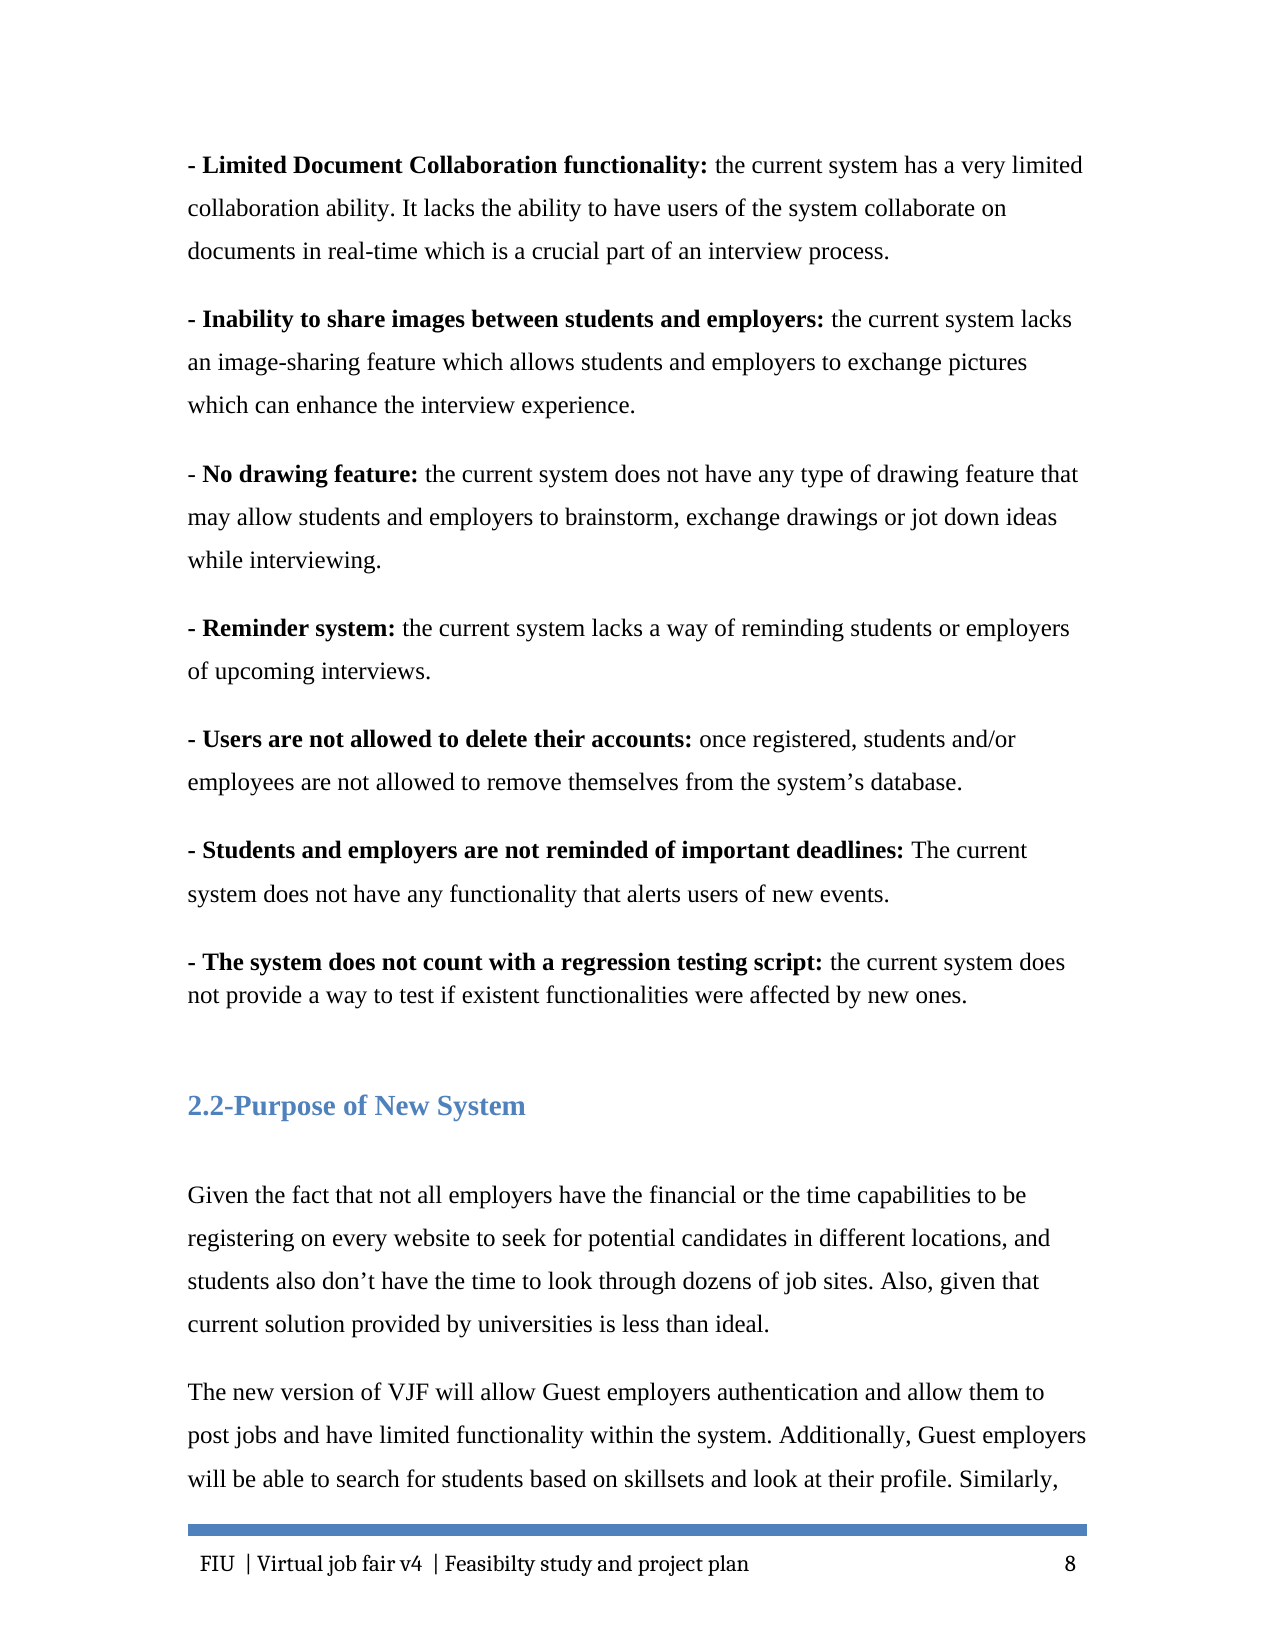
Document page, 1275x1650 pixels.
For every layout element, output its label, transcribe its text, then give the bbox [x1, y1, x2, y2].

text - Inability to share images between students and employers: the current system lacks an image-sharing feature which allows students and employers to exchange pictures which can enhance the interview experience. [187, 304, 1087, 419]
text - The system does not count with a regression testing script: the current system does not provide a way to test if existent functionalities were affected by new ones. [187, 947, 1087, 1009]
text - No drawing feature: the current system does not have any type of drawing feature that may allow students and employers to brainstorm, exchange drawings or jot down ideas while interviewing. [187, 459, 1087, 574]
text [187, 1377, 1087, 1492]
text - Limited Document Collaboration functionality: the current system has a very limited collaboration ability. It lacks the ability to have users of the system collaborate on documents in real-time which is a crucial part of an interview process. [187, 150, 1087, 265]
text Given the fact that not all employers have the financial or the time capabilities to be registering on every website to seek for potential candidates in different locations, and students also don’t have the time to look through dozens of job sites. Also, given that current solution provided by universities is less than ideal. [187, 1180, 1087, 1338]
subtitle 2.2-Purpose of New System [187, 1088, 1087, 1121]
text - Students and employers are not reminded of important deadlines: The current system does not have any functionality that alerts users of new events. [187, 836, 1087, 907]
text - Reminder system: the current system lacks a way of reminding students or employers of upcoming interviews. [187, 613, 1087, 685]
text - Users are not allowed to delete their accounts: once registered, students and/or employees are not allowed to remove themselves from the system’s database. [187, 724, 1087, 796]
